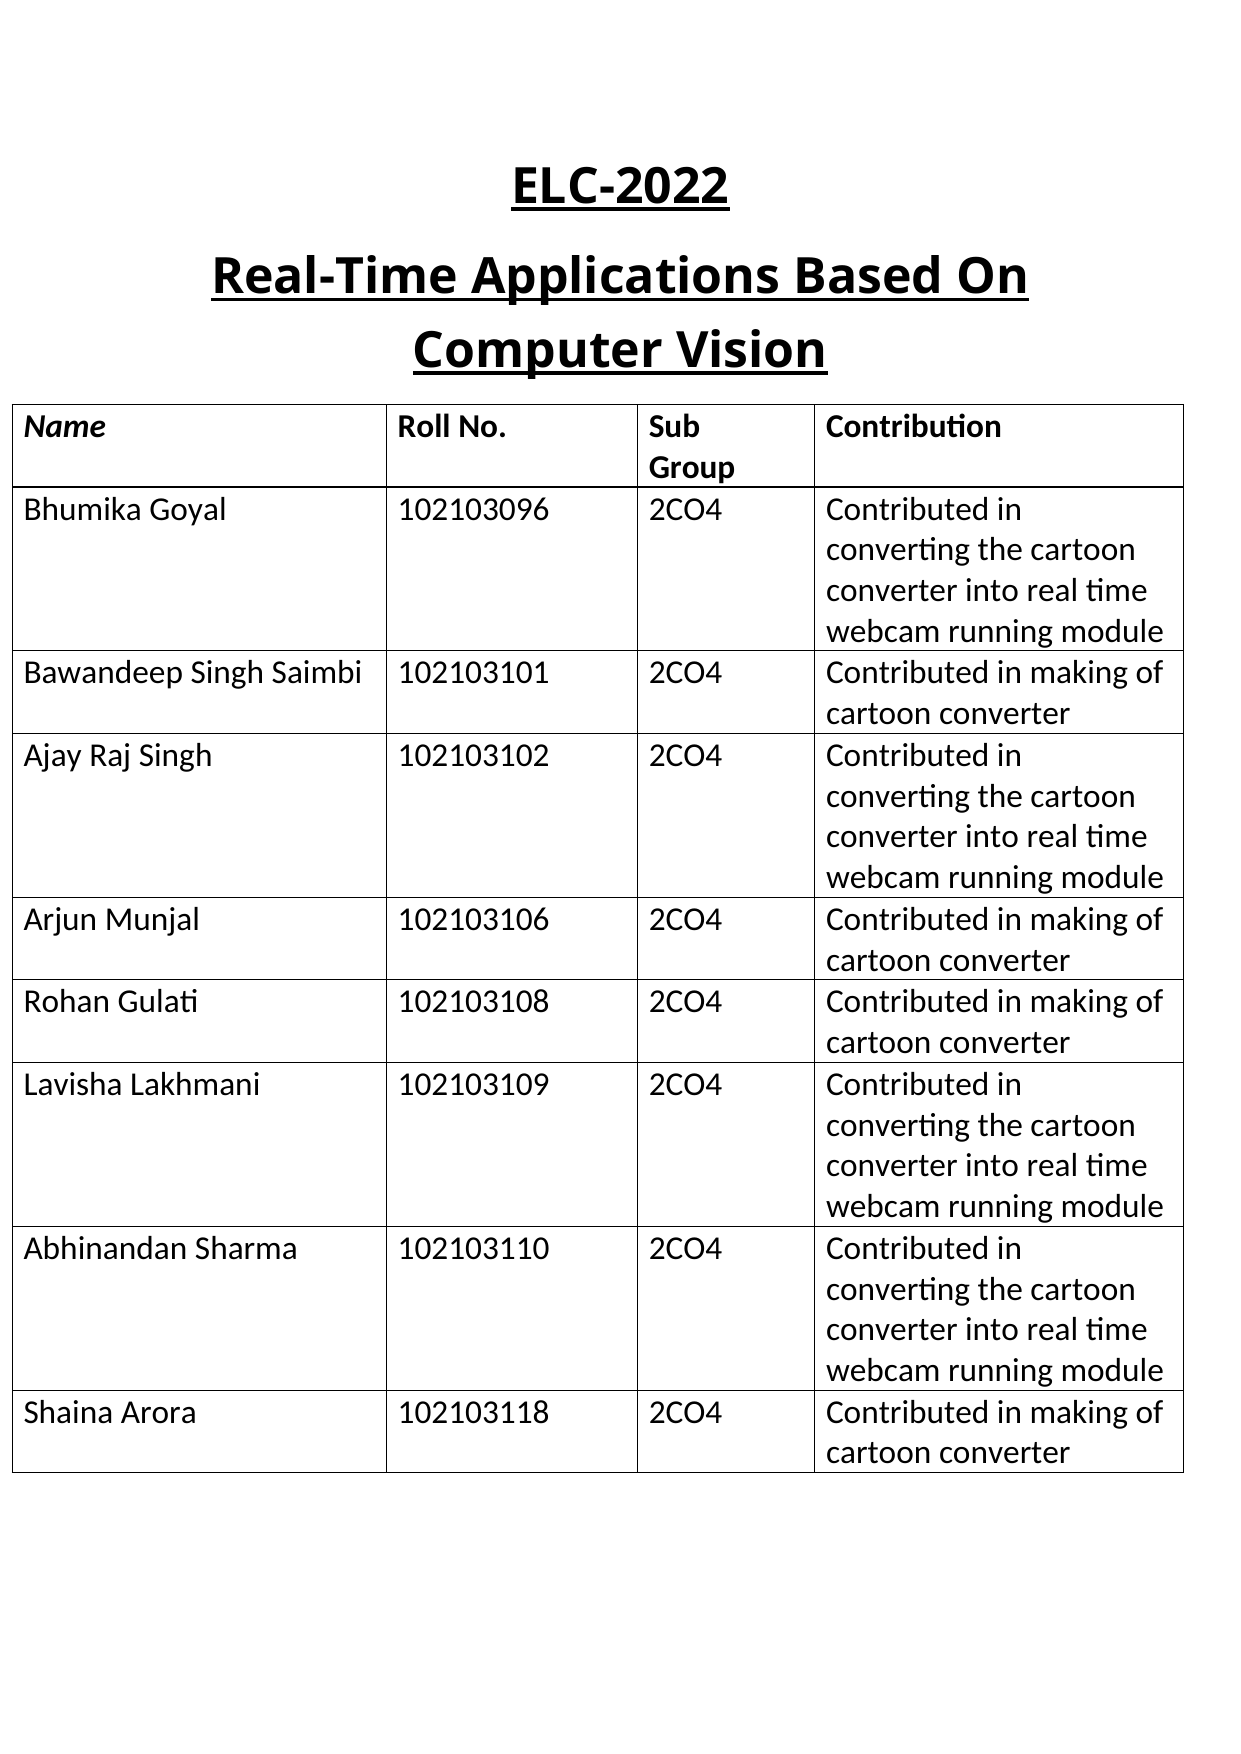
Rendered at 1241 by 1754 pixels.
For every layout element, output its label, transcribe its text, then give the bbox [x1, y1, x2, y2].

table_cell Contributed in converting the cartoon converter into real time webcam running module [815, 488, 1183, 650]
table_cell Rohan Gulati [13, 980, 386, 1062]
table_cell Bhumika Goyal [13, 488, 386, 650]
table_cell 2CO4 [638, 1391, 814, 1472]
table_cell 102103106 [387, 898, 637, 979]
table_cell Abhinandan Sharma [13, 1227, 386, 1390]
table_cell Contributed in converting the cartoon converter into real time webcam running module [815, 734, 1183, 897]
table_header Roll No. [387, 405, 637, 486]
table_cell Contributed in making of cartoon converter [815, 898, 1183, 979]
text ELC-2022 [150, 150, 1090, 218]
table_cell 102103102 [387, 734, 637, 897]
table_cell 2CO4 [638, 980, 814, 1062]
table_cell Ajay Raj Singh [13, 734, 386, 897]
table_cell 2CO4 [638, 734, 814, 897]
text Real-Time Applications Based On Computer Vision [150, 240, 1090, 382]
table_cell Contributed in converting the cartoon converter into real time webcam running module [815, 1063, 1183, 1226]
table_cell Lavisha Lakhmani [13, 1063, 386, 1226]
table_cell 102103118 [387, 1391, 637, 1472]
table_cell Contributed in making of cartoon converter [815, 1391, 1183, 1472]
table_cell 102103109 [387, 1063, 637, 1226]
table_cell 2CO4 [638, 488, 814, 650]
table_cell 2CO4 [638, 1063, 814, 1226]
table_cell 2CO4 [638, 1227, 814, 1390]
table_cell Arjun Munjal [13, 898, 386, 979]
table_cell 2CO4 [638, 898, 814, 979]
table_cell 102103108 [387, 980, 637, 1062]
table_cell Shaina Arora [13, 1391, 386, 1472]
table_cell 2CO4 [638, 651, 814, 733]
table_cell 102103101 [387, 651, 637, 733]
table_header Sub Group [638, 405, 814, 486]
table_cell Contributed in making of cartoon converter [815, 651, 1183, 733]
table_cell 102103110 [387, 1227, 637, 1390]
table_cell 102103096 [387, 488, 637, 650]
table_cell Contributed in making of cartoon converter [815, 980, 1183, 1062]
table_header Name [13, 405, 386, 486]
table_header Contribution [815, 405, 1183, 486]
table_cell Contributed in converting the cartoon converter into real time webcam running module [815, 1227, 1183, 1390]
table_cell Bawandeep Singh Saimbi [13, 651, 386, 733]
